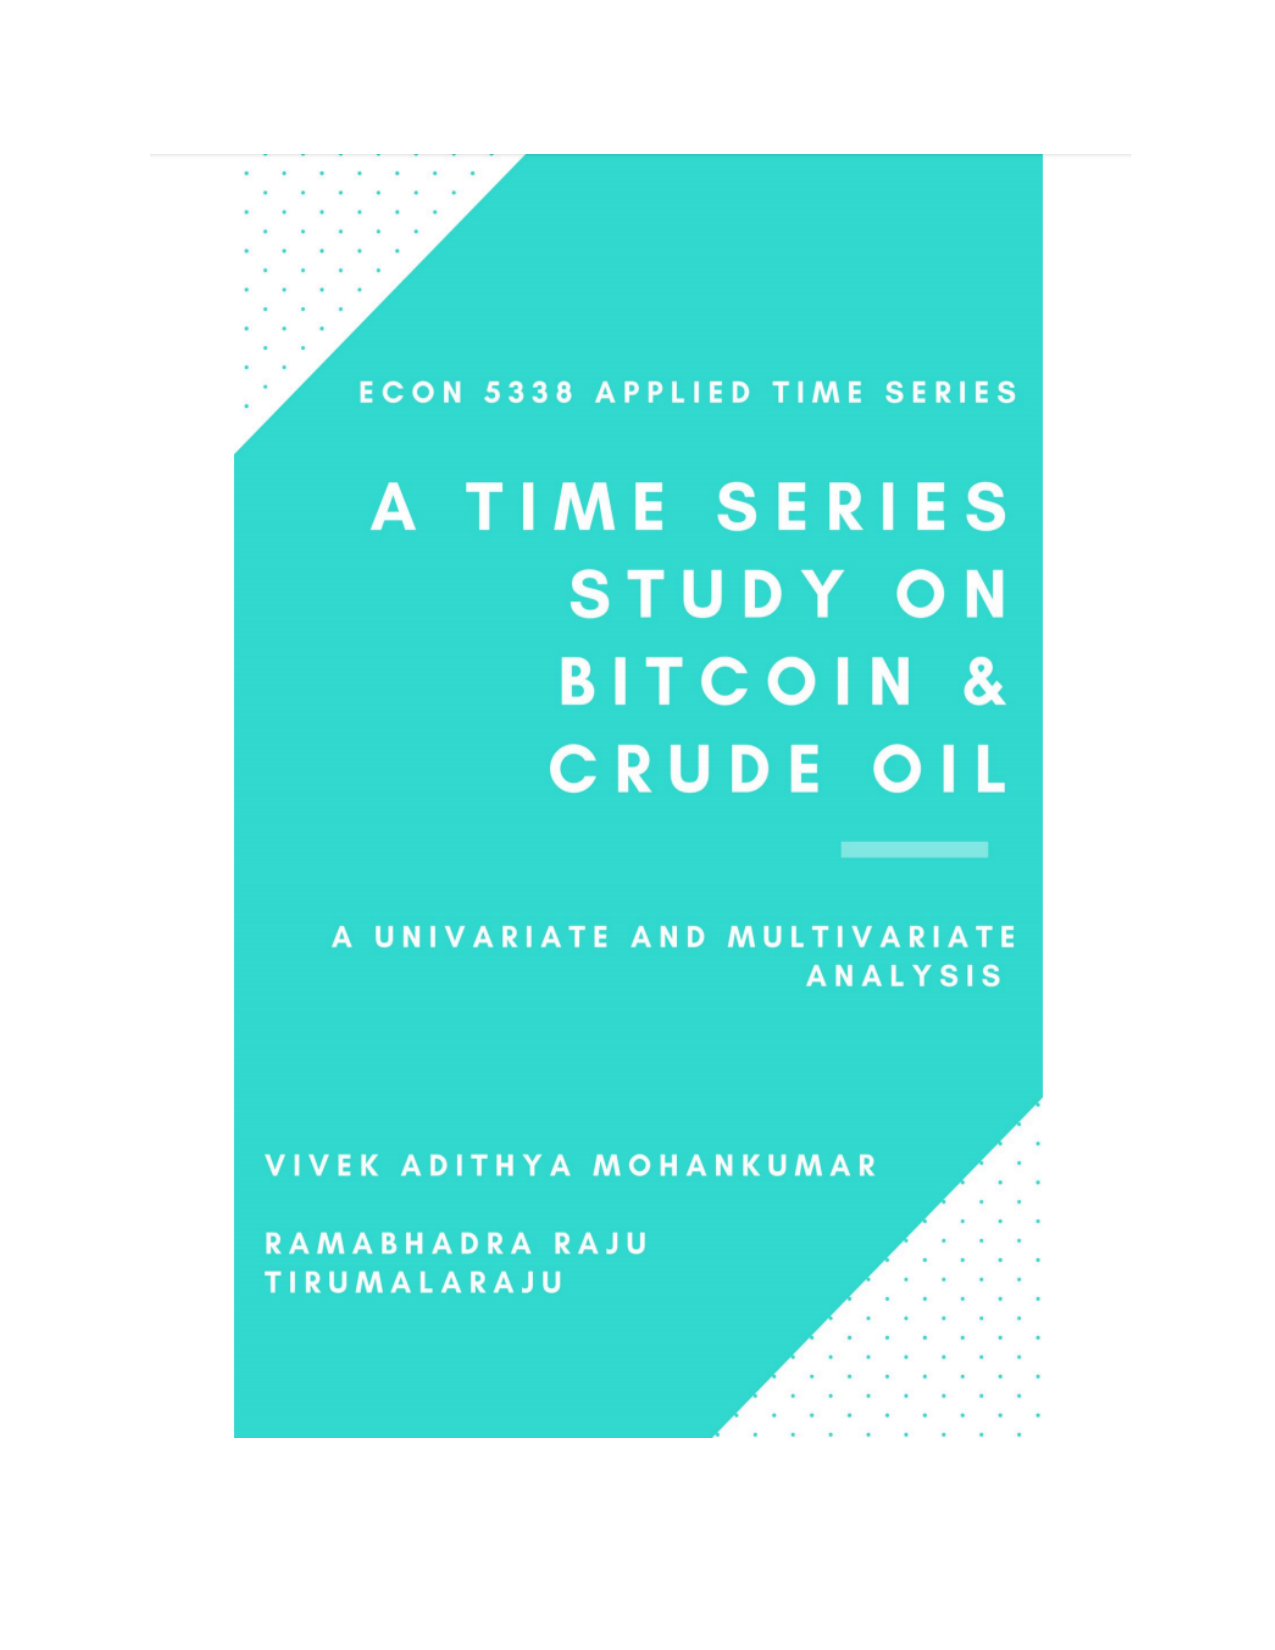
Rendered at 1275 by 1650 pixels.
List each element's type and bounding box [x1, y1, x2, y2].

picture [150, 154, 1132, 1438]
